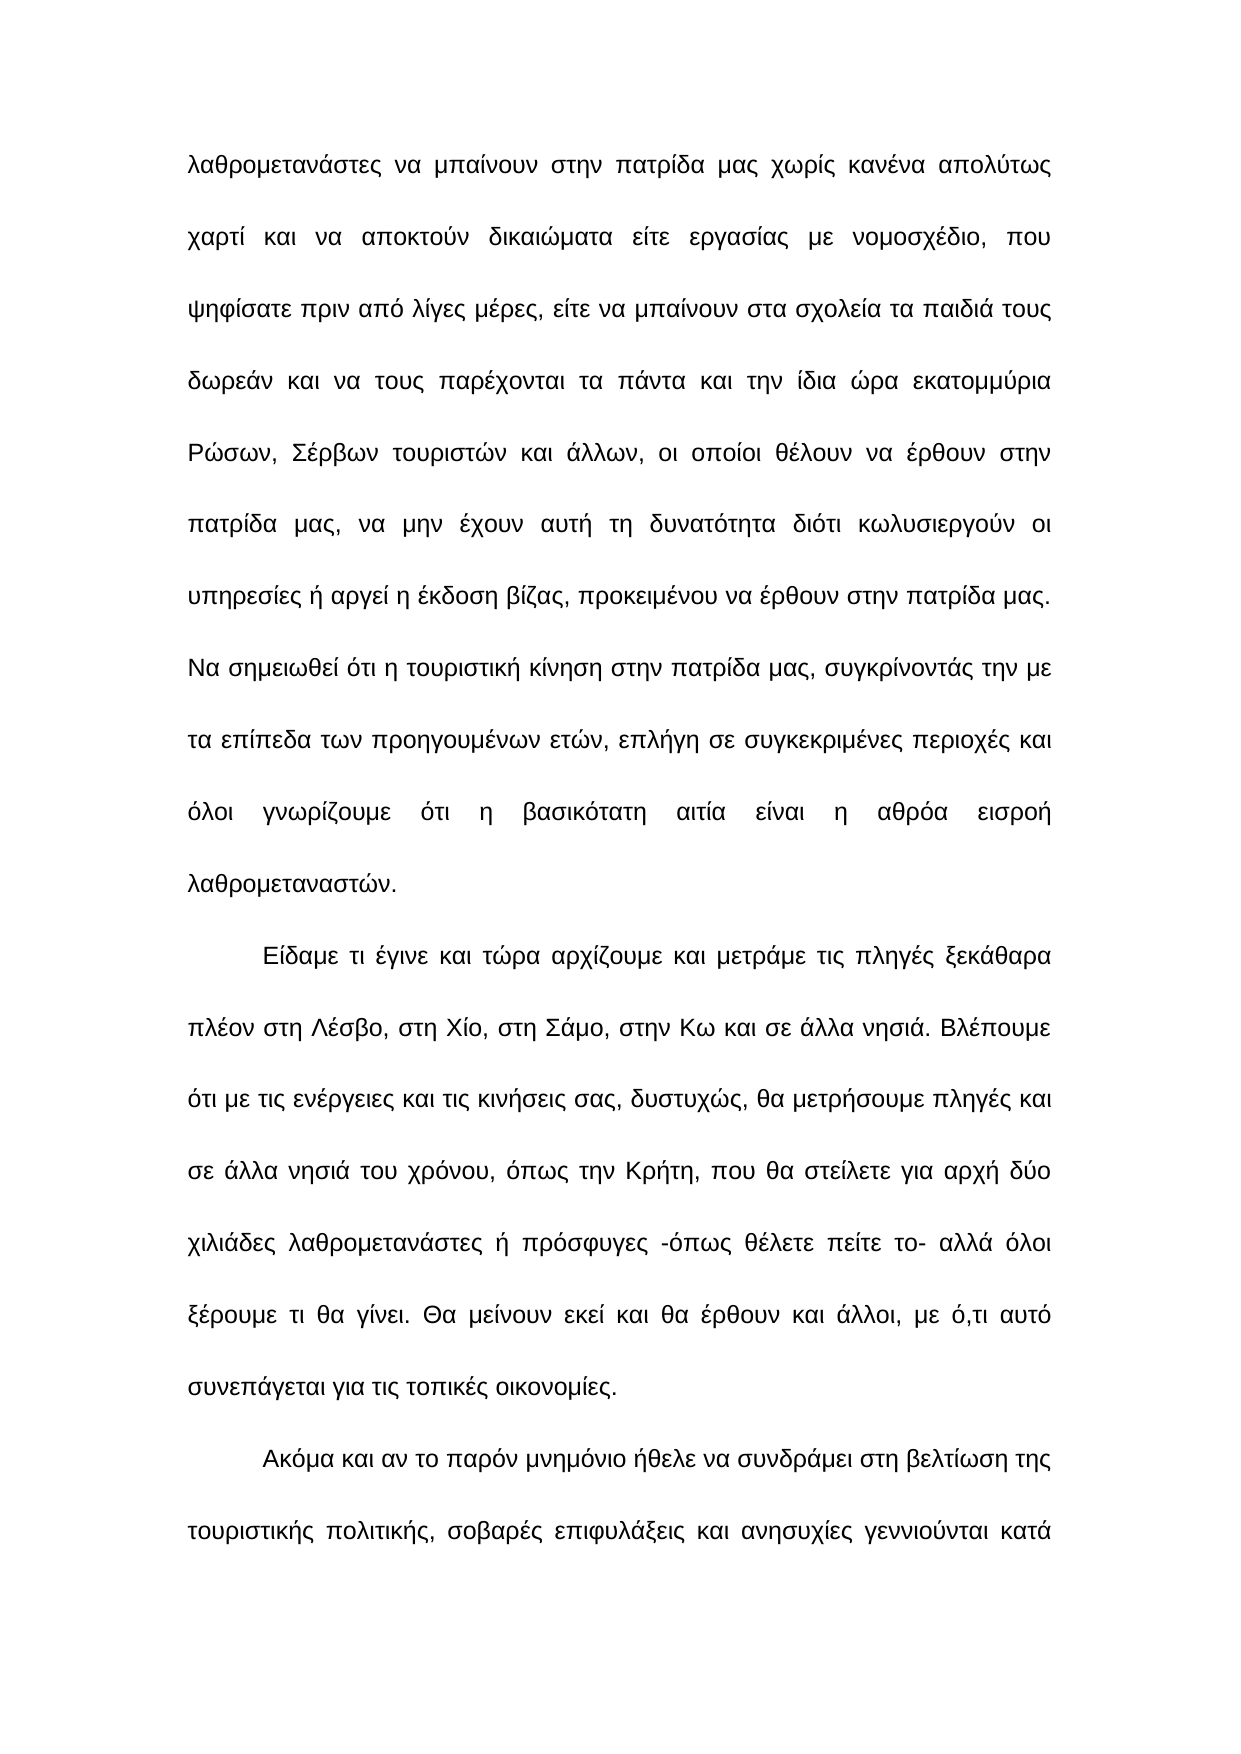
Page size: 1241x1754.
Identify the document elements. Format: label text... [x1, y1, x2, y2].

text Είδαμε τι έγινε και τώρα αρχίζουμε και μετράμε τις πληγές ξεκάθαρα πλέον στη Λέσβο, στη Χίο, στη Σάμο, στην Κω και σε άλλα νησιά. Βλέπουμε ότι με τις ενέργειες και τις κινήσεις σας, δυστυχώς, θα μετρήσουμε πληγές και σε άλλα νησιά του χρόνου, όπως την Κρήτη, που θα στείλετε για αρχή δύο χιλιάδες λαθρομετανάστες ή πρόσφυγες -όπως θέλετε πείτε το- αλλά όλοι ξέρουμε τι θα γίνει. Θα μείνουν εκεί και θα έρθουν και άλλοι, με ό,τι αυτό συνεπάγεται για τις τοπικές οικονομίες. [187, 941, 1053, 1401]
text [187, 1444, 1053, 1544]
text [187, 150, 1053, 897]
